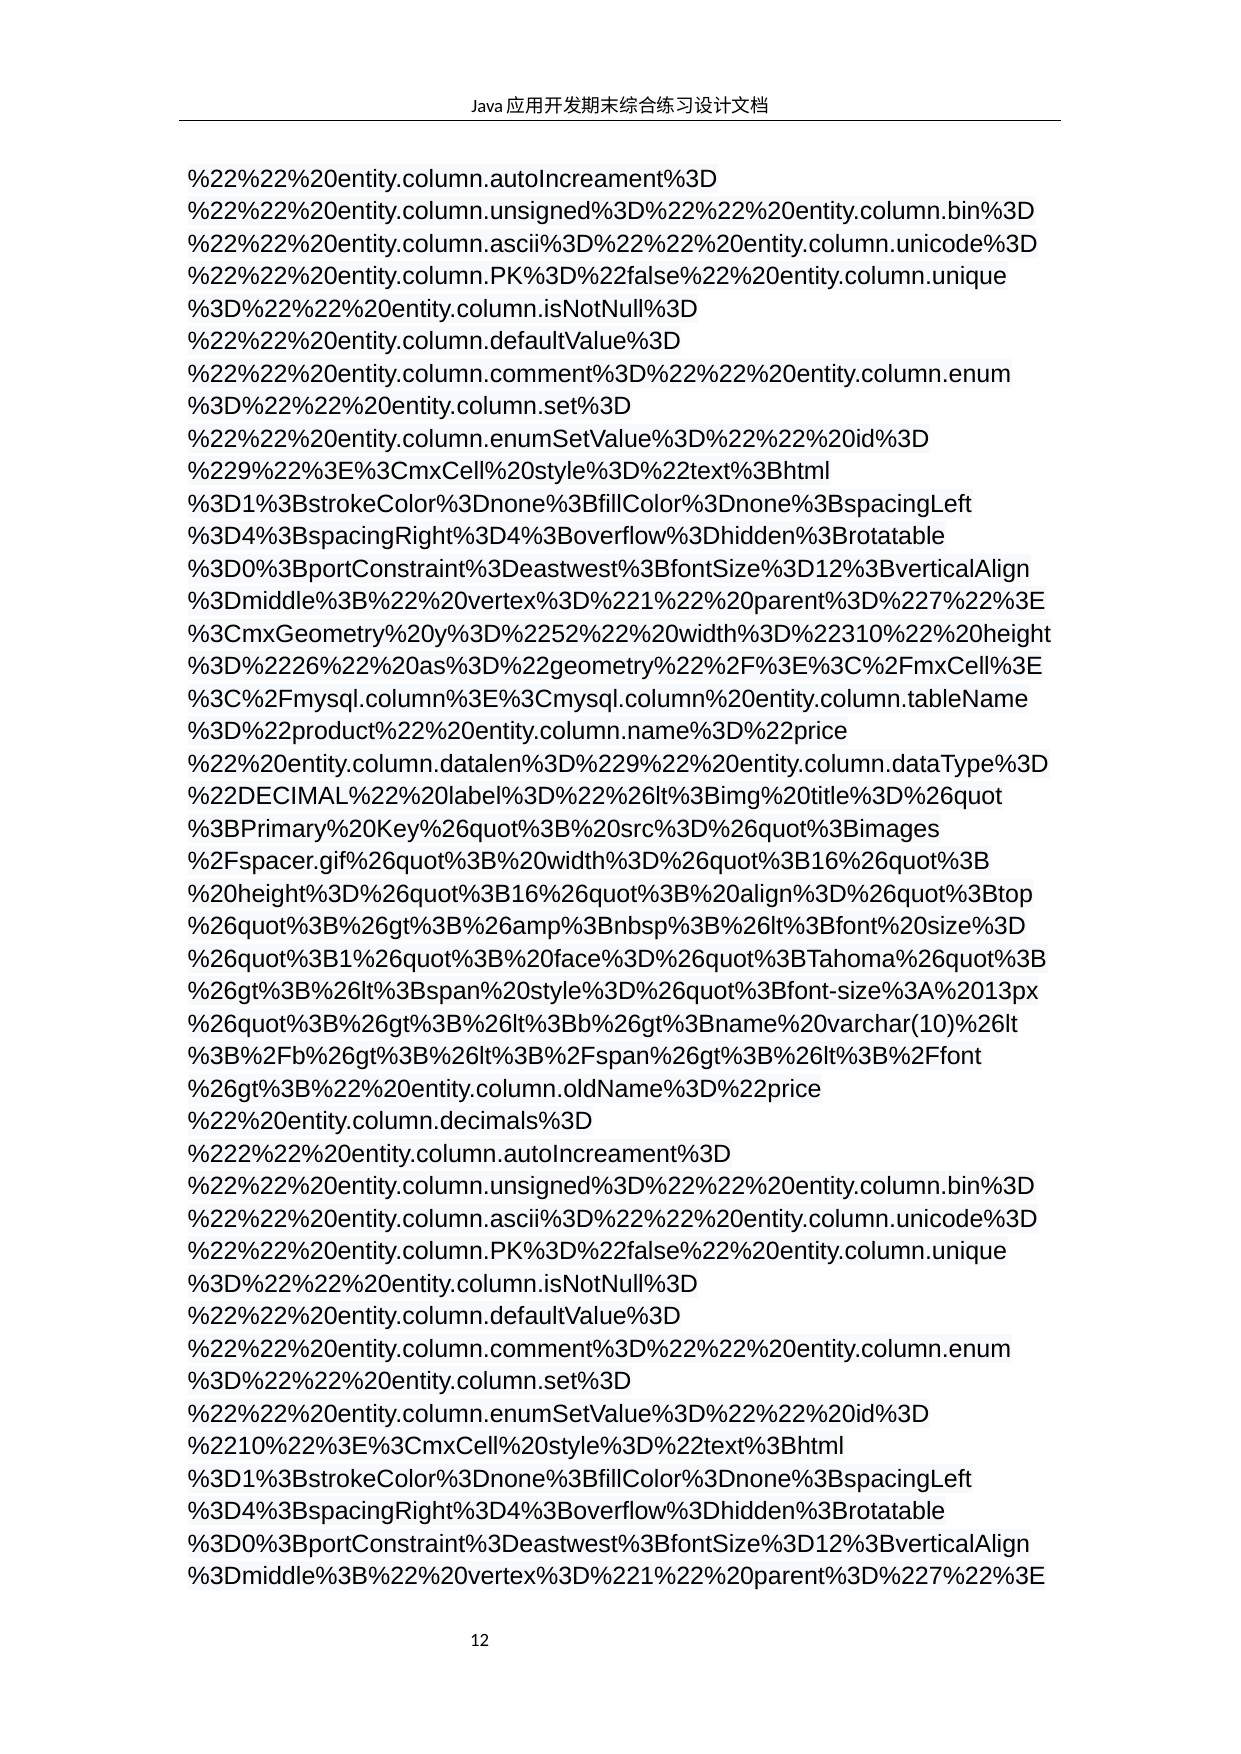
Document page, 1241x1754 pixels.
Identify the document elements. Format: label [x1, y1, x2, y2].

list [187, 162, 1053, 1592]
